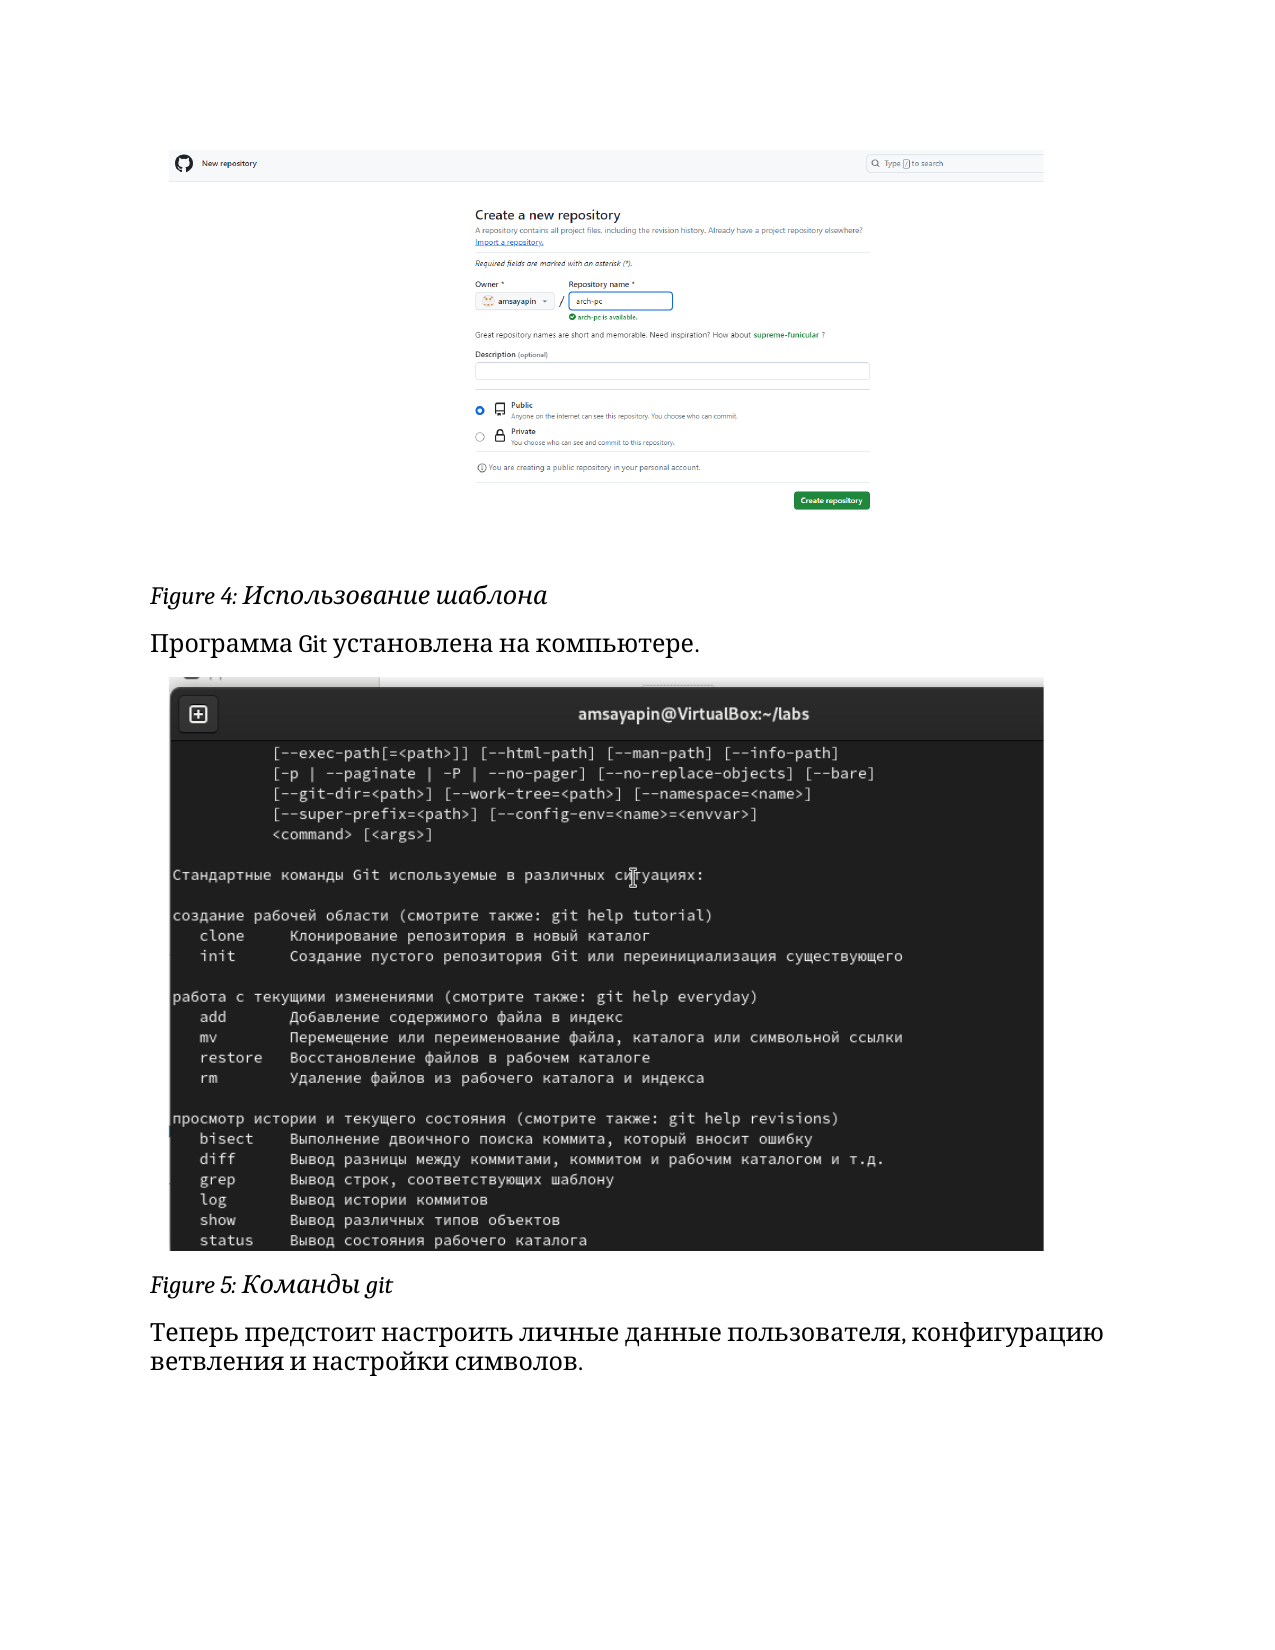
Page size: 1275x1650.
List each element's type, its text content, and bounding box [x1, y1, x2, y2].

text Теперь предстоит настроить личные данные пользователя, конфигурацию ветвления и настройки символов. [150, 1319, 1125, 1376]
picture [168, 150, 1044, 562]
picture [168, 677, 1044, 1251]
text Figure 4: Использование шаблона [150, 582, 1125, 611]
text Figure 5: Команды git [150, 1271, 1125, 1300]
text Программа Git установлена на компьютере. [150, 630, 1125, 658]
